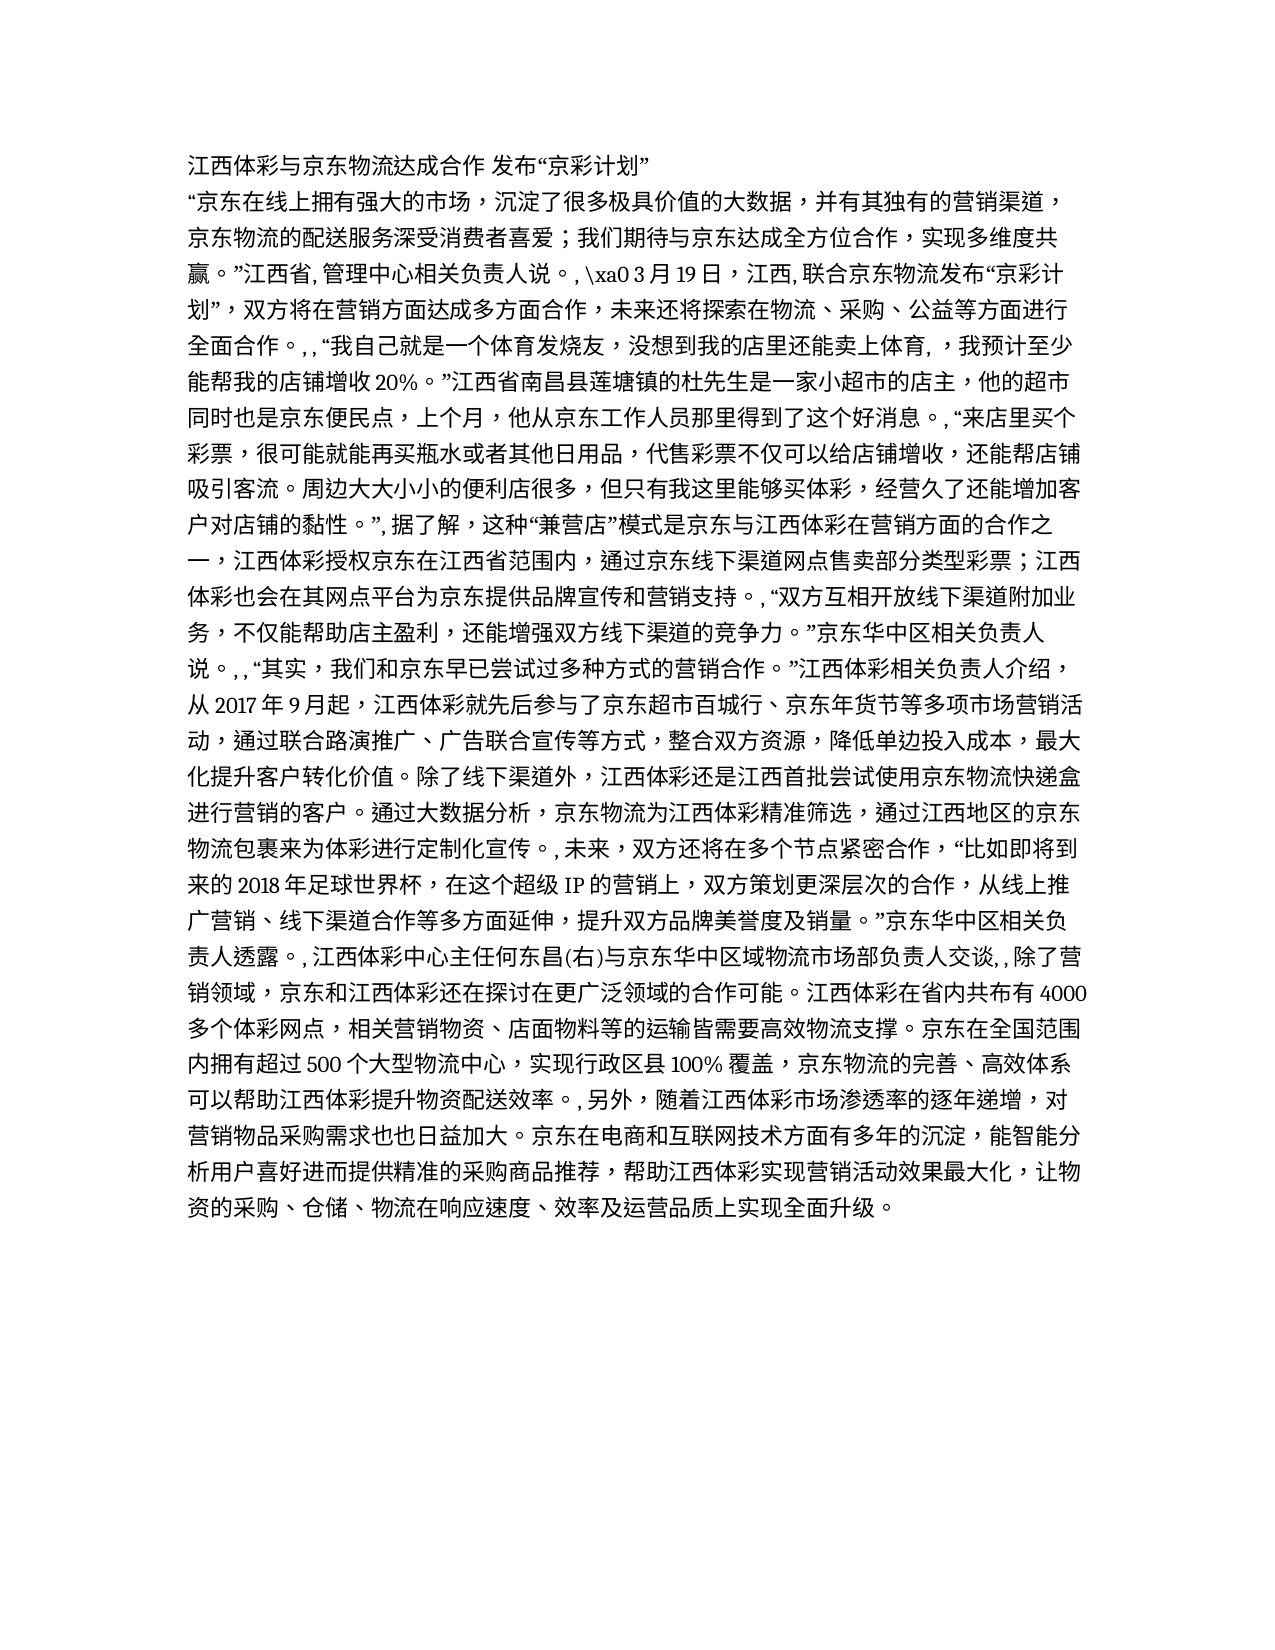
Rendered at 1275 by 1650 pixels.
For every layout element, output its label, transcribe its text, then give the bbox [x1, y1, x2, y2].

text 江西体彩与京东物流达成合作 发布“京彩计划” “京东在线上拥有强大的市场，沉淀了很多极具价值的大数据，并有其独有的营销渠道，京东物流的配送服务深受消费者喜爱；我们期待与京东达成全方位合作，实现多维度共赢。”江西省, 管理中心相关负责人说。, \xa0 3月19日，江西, 联合京东物流发布“京彩计划”，双方将在营销方面达成多方面合作，未来还将探索在物流、采购、公益等方面进行全面合作。, , “我自己就是一个体育发烧友，没想到我的店里还能卖上体育, ，我预计至少能帮我的店铺增收20%。”江西省南昌县莲塘镇的杜先生是一家小超市的店主，他的超市同时也是京东便民点，上个月，他从京东工作人员那里得到了这个好消息。, “来店里买个彩票，很可能就能再买瓶水或者其他日用品，代售彩票不仅可以给店铺增收，还能帮店铺吸引客流。周边大大小小的便利店很多，但只有我这里能够买体彩，经营久了还能增加客户对店铺的黏性。”, 据了解，这种“兼营店”模式是京东与江西体彩在营销方面的合作之一，江西体彩授权京东在江西省范围内，通过京东线下渠道网点售卖部分类型彩票；江西体彩也会在其网点平台为京东提供品牌宣传和营销支持。, “双方互相开放线下渠道附加业务，不仅能帮助店主盈利，还能增强双方线下渠道的竞争力。”京东华中区相关负责人说。, , “其实，我们和京东早已尝试过多种方式的营销合作。”江西体彩相关负责人介绍，从2017年9月起，江西体彩就先后参与了京东超市百城行、京东年货节等多项市场营销活动，通过联合路演推广、广告联合宣传等方式，整合双方资源，降低单边投入成本，最大化提升客户转化价值。除了线下渠道外，江西体彩还是江西首批尝试使用京东物流快递盒进行营销的客户。通过大数据分析，京东物流为江西体彩精准筛选，通过江西地区的京东物流包裹来为体彩进行定制化宣传。, 未来，双方还将在多个节点紧密合作，“比如即将到来的2018年足球世界杯，在这个超级IP的营销上，双方策划更深层次的合作，从线上推广营销、线下渠道合作等多方面延伸，提升双方品牌美誉度及销量。”京东华中区相关负责人透露。, 江西体彩中心主任何东昌(右)与京东华中区域物流市场部负责人交谈, , 除了营销领域，京东和江西体彩还在探讨在更广泛领域的合作可能。江西体彩在省内共布有4000多个体彩网点，相关营销物资、店面物料等的运输皆需要高效物流支撑。京东在全国范围内拥有超过500个大型物流中心，实现行政区县100% 覆盖，京东物流的完善、高效体系可以帮助江西体彩提升物资配送效率。, 另外，随着江西体彩市场渗透率的逐年递增，对营销物品采购需求也也日益加大。京东在电商和互联网技术方面有多年的沉淀，能智能分析用户喜好进而提供精准的采购商品推荐，帮助江西体彩实现营销活动效果最大化，让物资的采购、仓储、物流在响应速度、效率及运营品质上实现全面升级。 [187, 150, 1087, 1223]
